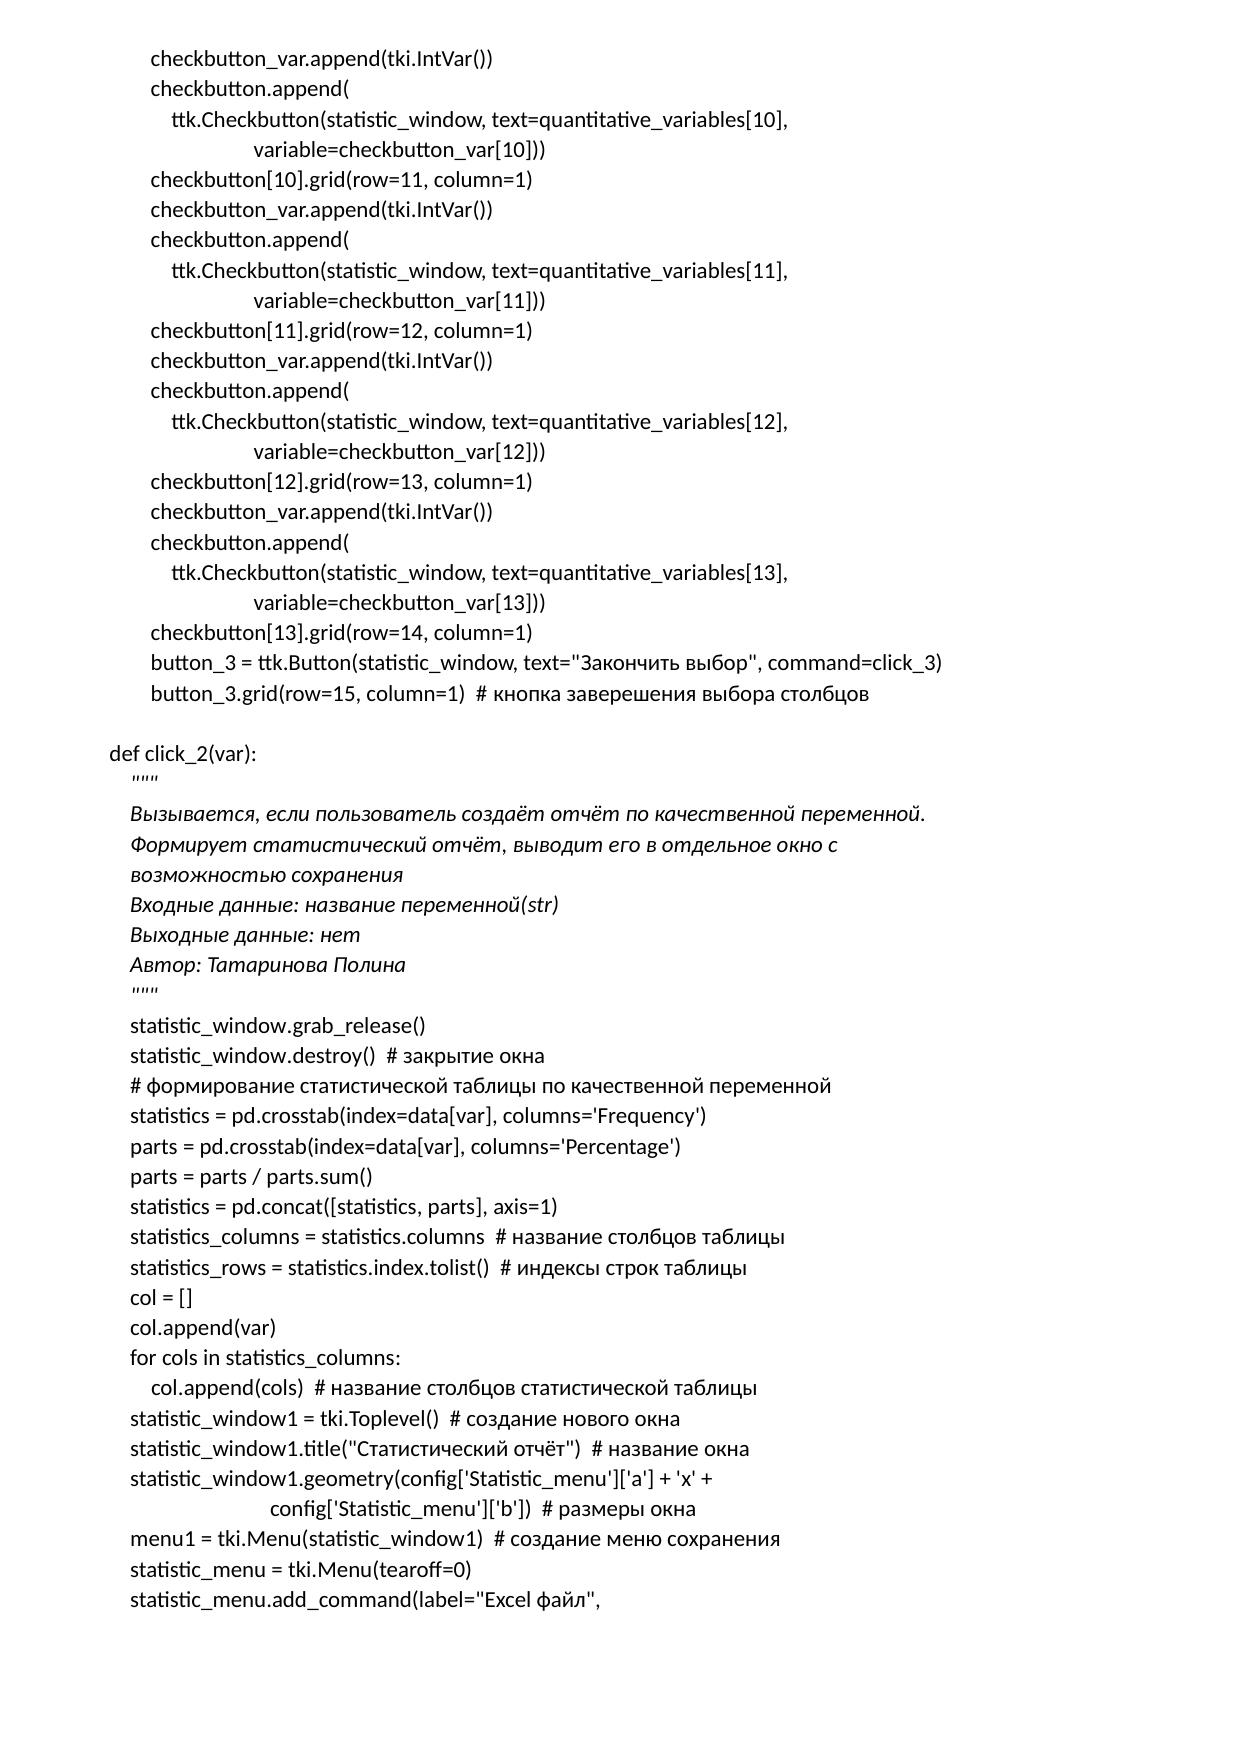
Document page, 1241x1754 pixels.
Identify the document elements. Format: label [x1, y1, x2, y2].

text [89, 44, 1152, 1613]
